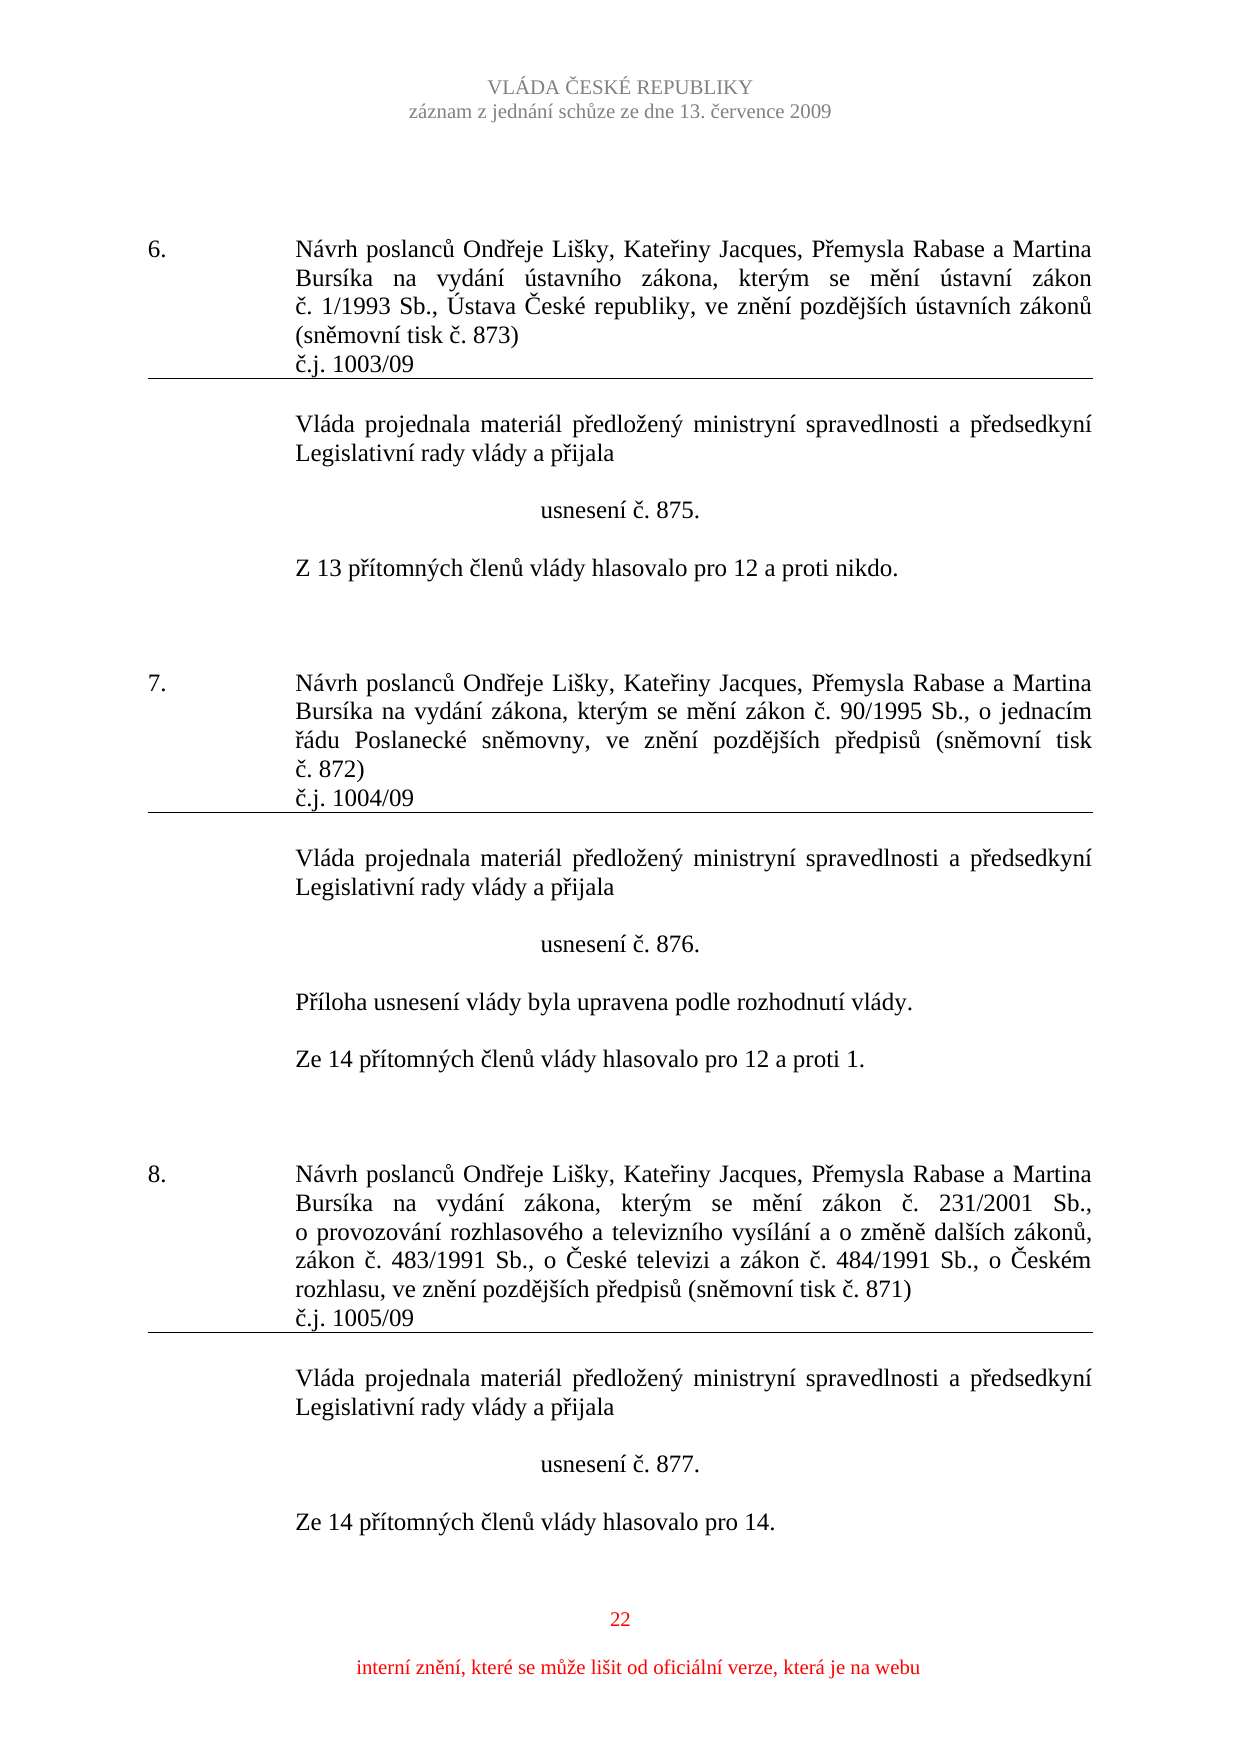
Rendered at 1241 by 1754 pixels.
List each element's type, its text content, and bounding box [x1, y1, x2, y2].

text Vláda projednala materiál předložený ministryní spravedlnosti a předsedkyní Legislativní rady vlády a přijala [148, 1363, 1093, 1420]
text Ze 14 přítomných členů vlády hlasovalo pro 12 a proti 1. [148, 1044, 1093, 1073]
text 7. Návrh poslanců Ondřeje Lišky, Kateřiny Jacques, Přemysla Rabase a Martina Bursíka na vydání zákona, kterým se mění zákon č. 90/1995 Sb., o jednacím řádu Poslanecké sněmovny, ve znění pozdějších předpisů (sněmovní tisk č. 872) [148, 668, 1093, 783]
text č.j. 1003/09 [148, 349, 1093, 378]
text usnesení č. 877. [148, 1449, 1093, 1478]
text Vláda projednala materiál předložený ministryní spravedlnosti a předsedkyní Legislativní rady vlády a přijala [148, 409, 1093, 466]
text Z 13 přítomných členů vlády hlasovalo pro 12 a proti nikdo. [148, 553, 1093, 581]
text 6. Návrh poslanců Ondřeje Lišky, Kateřiny Jacques, Přemysla Rabase a Martina Bursíka na vydání ústavního zákona, kterým se mění ústavní zákon č. 1/1993 Sb., Ústava České republiky, ve znění pozdějších ústavních zákonů (sněmovní tisk č. 873) [148, 234, 1093, 349]
text Příloha usnesení vlády byla upravena podle rozhodnutí vlády. [148, 987, 1093, 1015]
text č.j. 1004/09 [148, 783, 1093, 811]
text č.j. 1005/09 [148, 1303, 1093, 1332]
text usnesení č. 876. [148, 929, 1093, 958]
text usnesení č. 875. [148, 495, 1093, 524]
text Vláda projednala materiál předložený ministryní spravedlnosti a předsedkyní Legislativní rady vlády a přijala [148, 843, 1093, 900]
text Ze 14 přítomných členů vlády hlasovalo pro 14. [148, 1507, 1093, 1535]
text 8. Návrh poslanců Ondřeje Lišky, Kateřiny Jacques, Přemysla Rabase a Martina Bursíka na vydání zákona, kterým se mění zákon č. 231/2001 Sb., o provozování rozhlasového a televizního vysílání a o změně dalších zákonů, zákon č. 483/1991 Sb., o České televizi a zákon č. 484/1991 Sb., o Českém rozhlasu, ve znění pozdějších předpisů (sněmovní tisk č. 871) [148, 1159, 1093, 1303]
